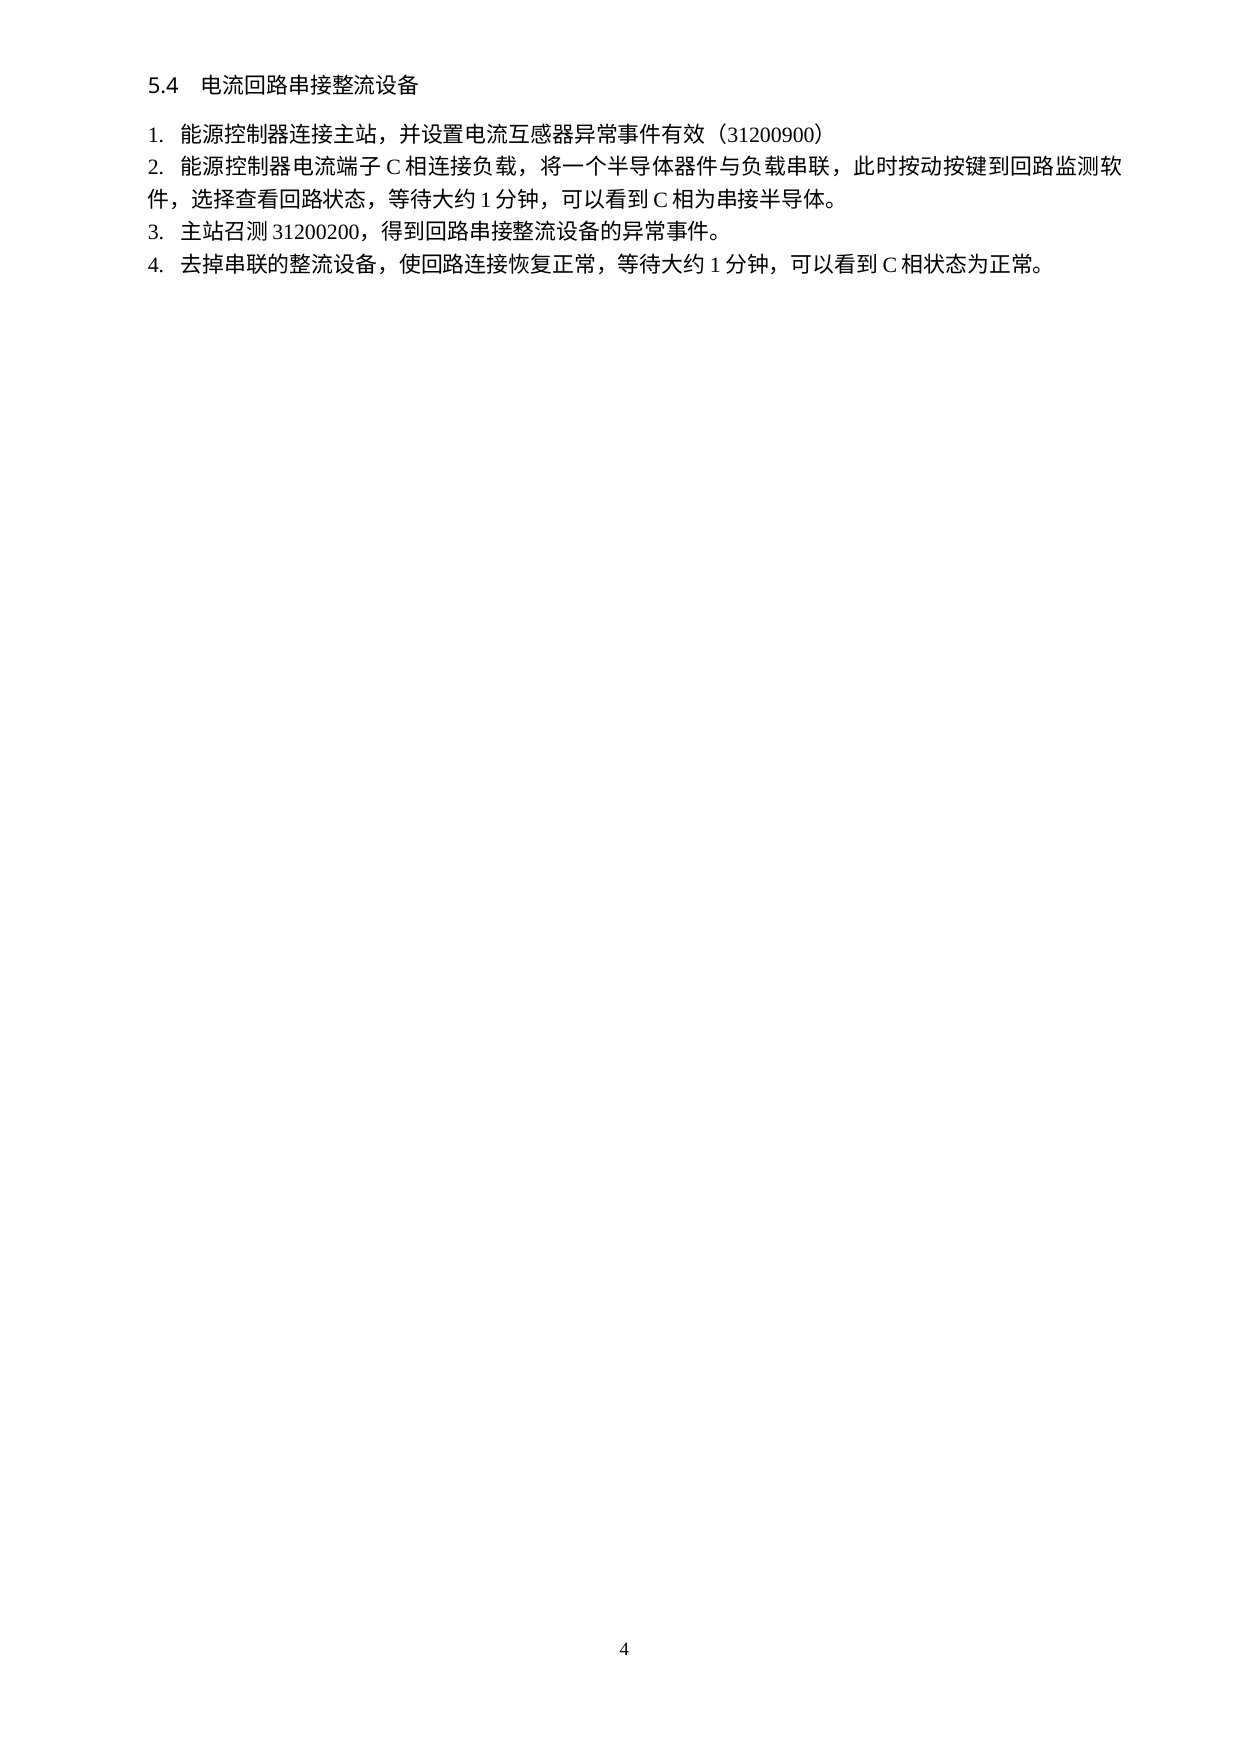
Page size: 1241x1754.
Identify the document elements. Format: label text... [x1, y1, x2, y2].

list 主站召测31200200，得到回路串接整流设备的异常事件。 [148, 214, 1122, 246]
text 电流回路串接整流设备 [148, 67, 1122, 100]
list 去掉串联的整流设备，使回路连接恢复正常，等待大约1分钟，可以看到C相状态为正常。 [148, 246, 1122, 279]
list 能源控制器电流端子C相连接负载，将一个半导体器件与负载串联，此时按动按键到回路监测软件，选择查看回路状态，等待大约1分钟，可以看到C相为串接半导体。 [148, 149, 1122, 214]
list 能源控制器连接主站，并设置电流互感器异常事件有效（31200900） [148, 116, 1122, 149]
